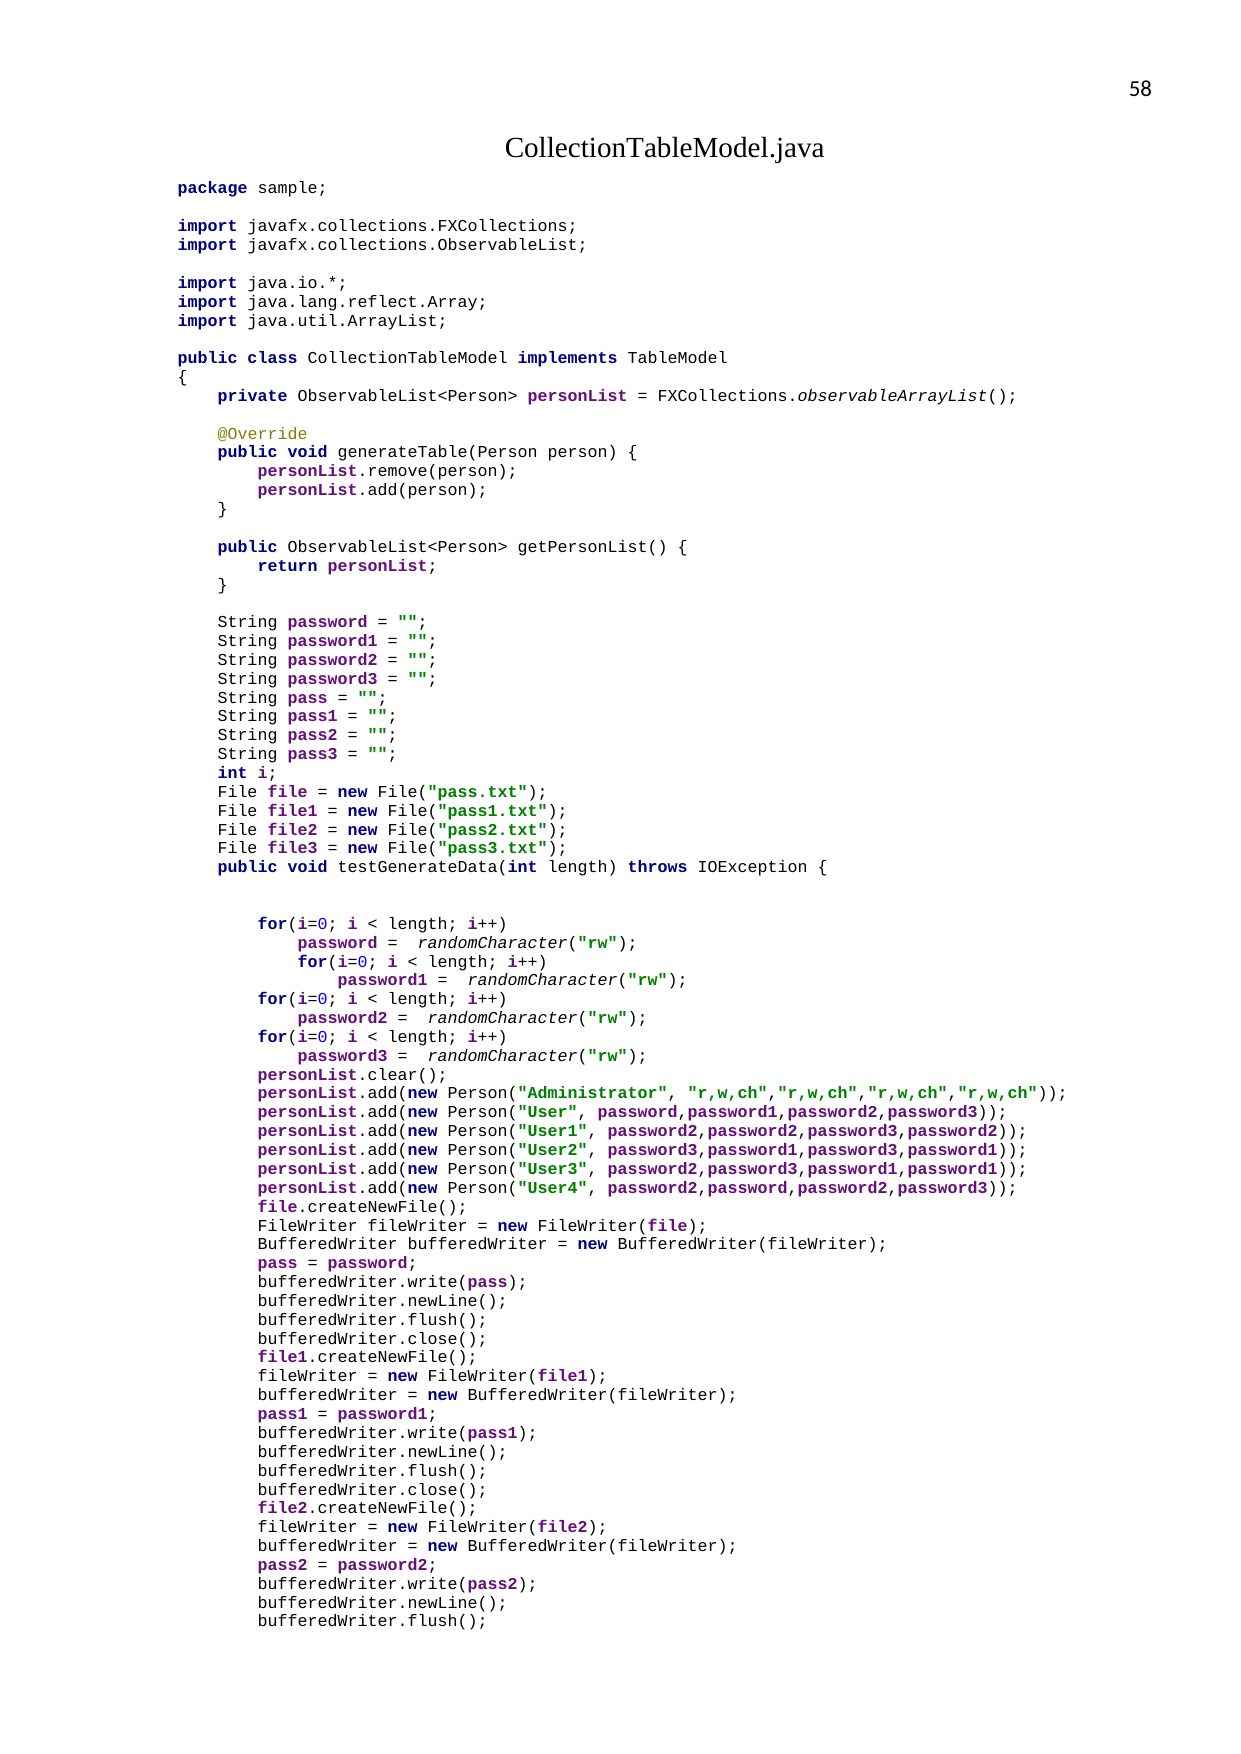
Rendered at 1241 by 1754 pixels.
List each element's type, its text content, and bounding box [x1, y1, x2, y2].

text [177, 180, 1152, 1632]
text CollectionTableModel.java [177, 130, 1152, 163]
